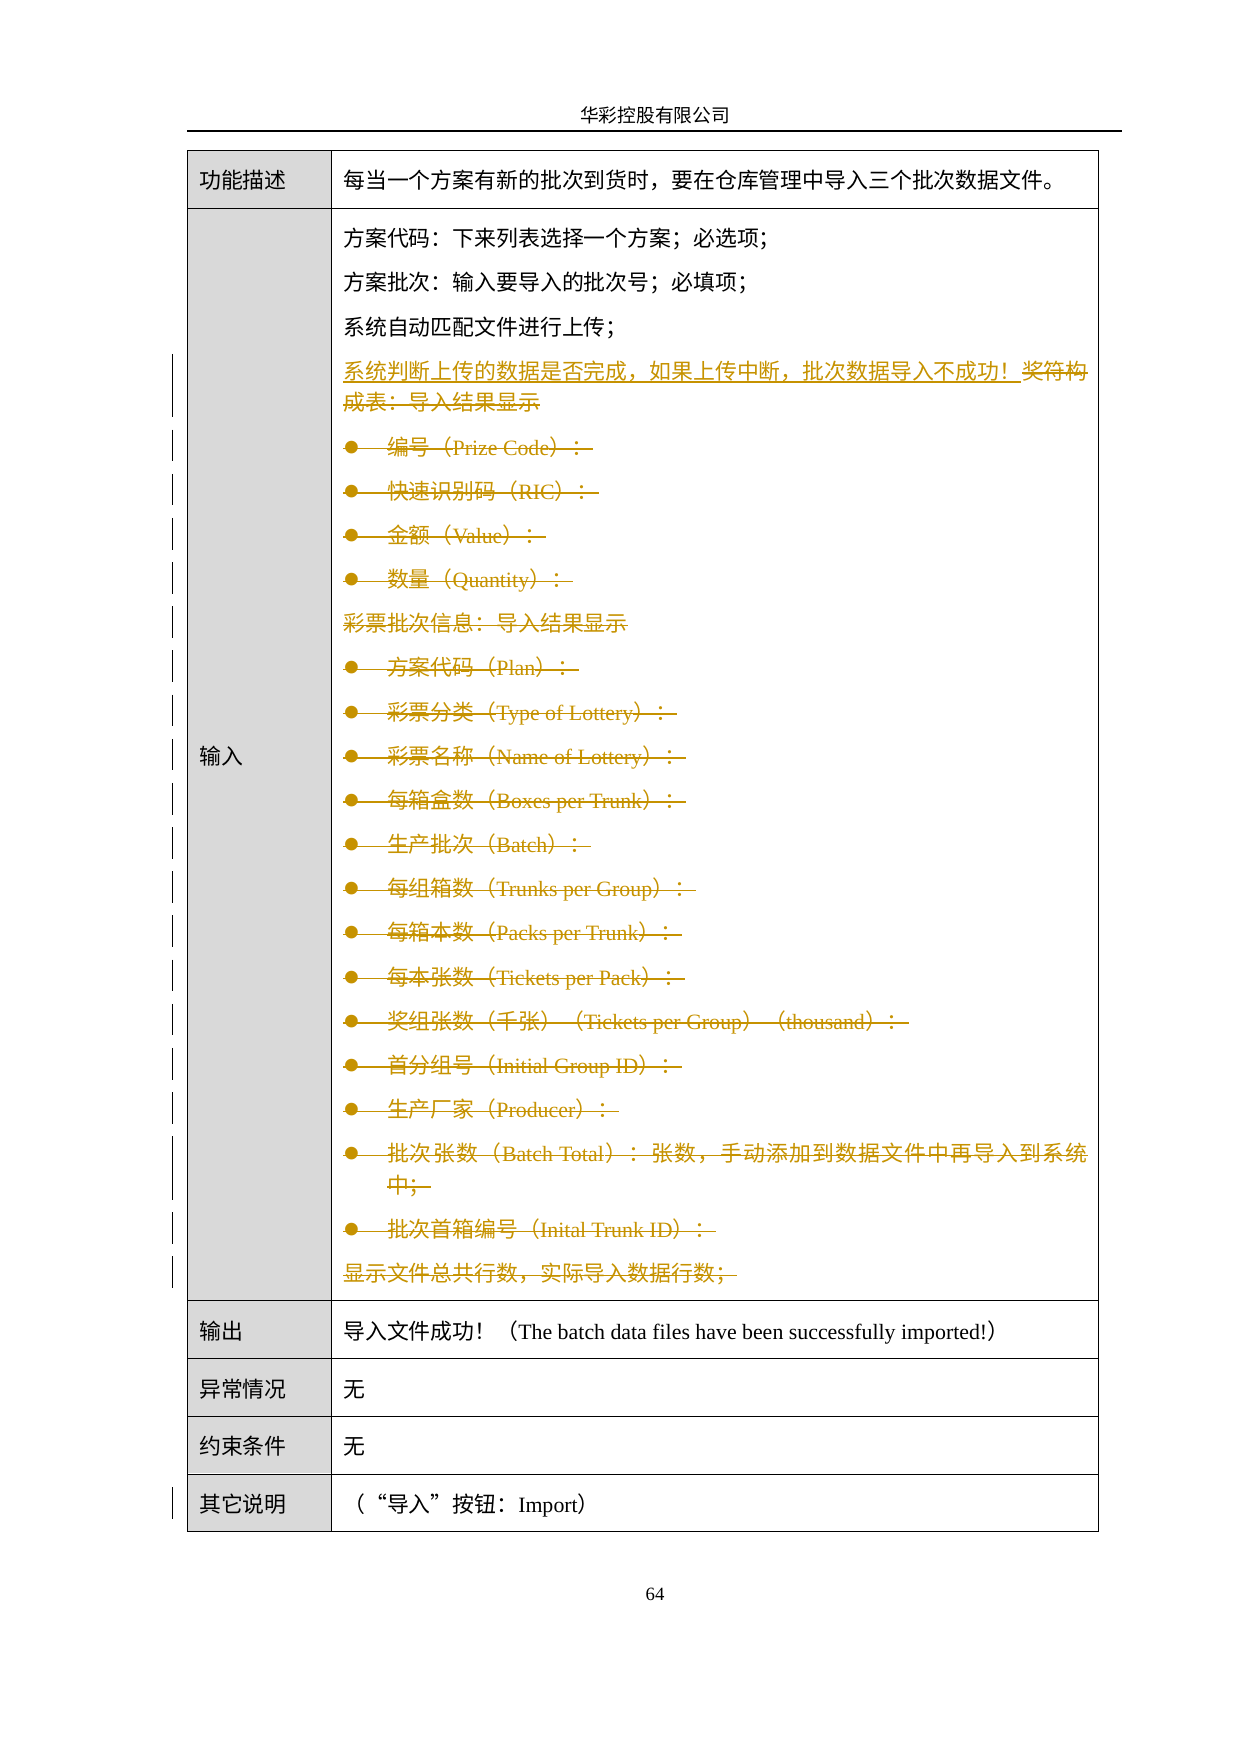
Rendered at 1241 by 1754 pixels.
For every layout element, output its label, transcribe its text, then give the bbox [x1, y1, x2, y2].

table_cell 无 [332, 1417, 1098, 1473]
table_cell （“导入”按钮：Import） [332, 1475, 1098, 1531]
table_cell 方案代码：下来列表选择一个方案；必选项； 方案批次：输入要导入的批次号；必填项； 系统自动匹配文件进行上传； [332, 209, 1098, 1300]
table_cell 导入文件成功！（The batch data files have been successfully imported!） [332, 1301, 1098, 1358]
table_cell 其它说明 [188, 1475, 331, 1531]
table_cell 异常情况 [188, 1359, 331, 1416]
table_cell 功能描述 [188, 151, 331, 208]
table_cell 输入 [188, 209, 331, 1300]
table_cell 约束条件 [188, 1417, 331, 1473]
table_cell 每当一个方案有新的批次到货时，要在仓库管理中导入三个批次数据文件。 [332, 151, 1098, 208]
table_cell 无 [332, 1359, 1098, 1416]
table_cell 输出 [188, 1301, 331, 1358]
